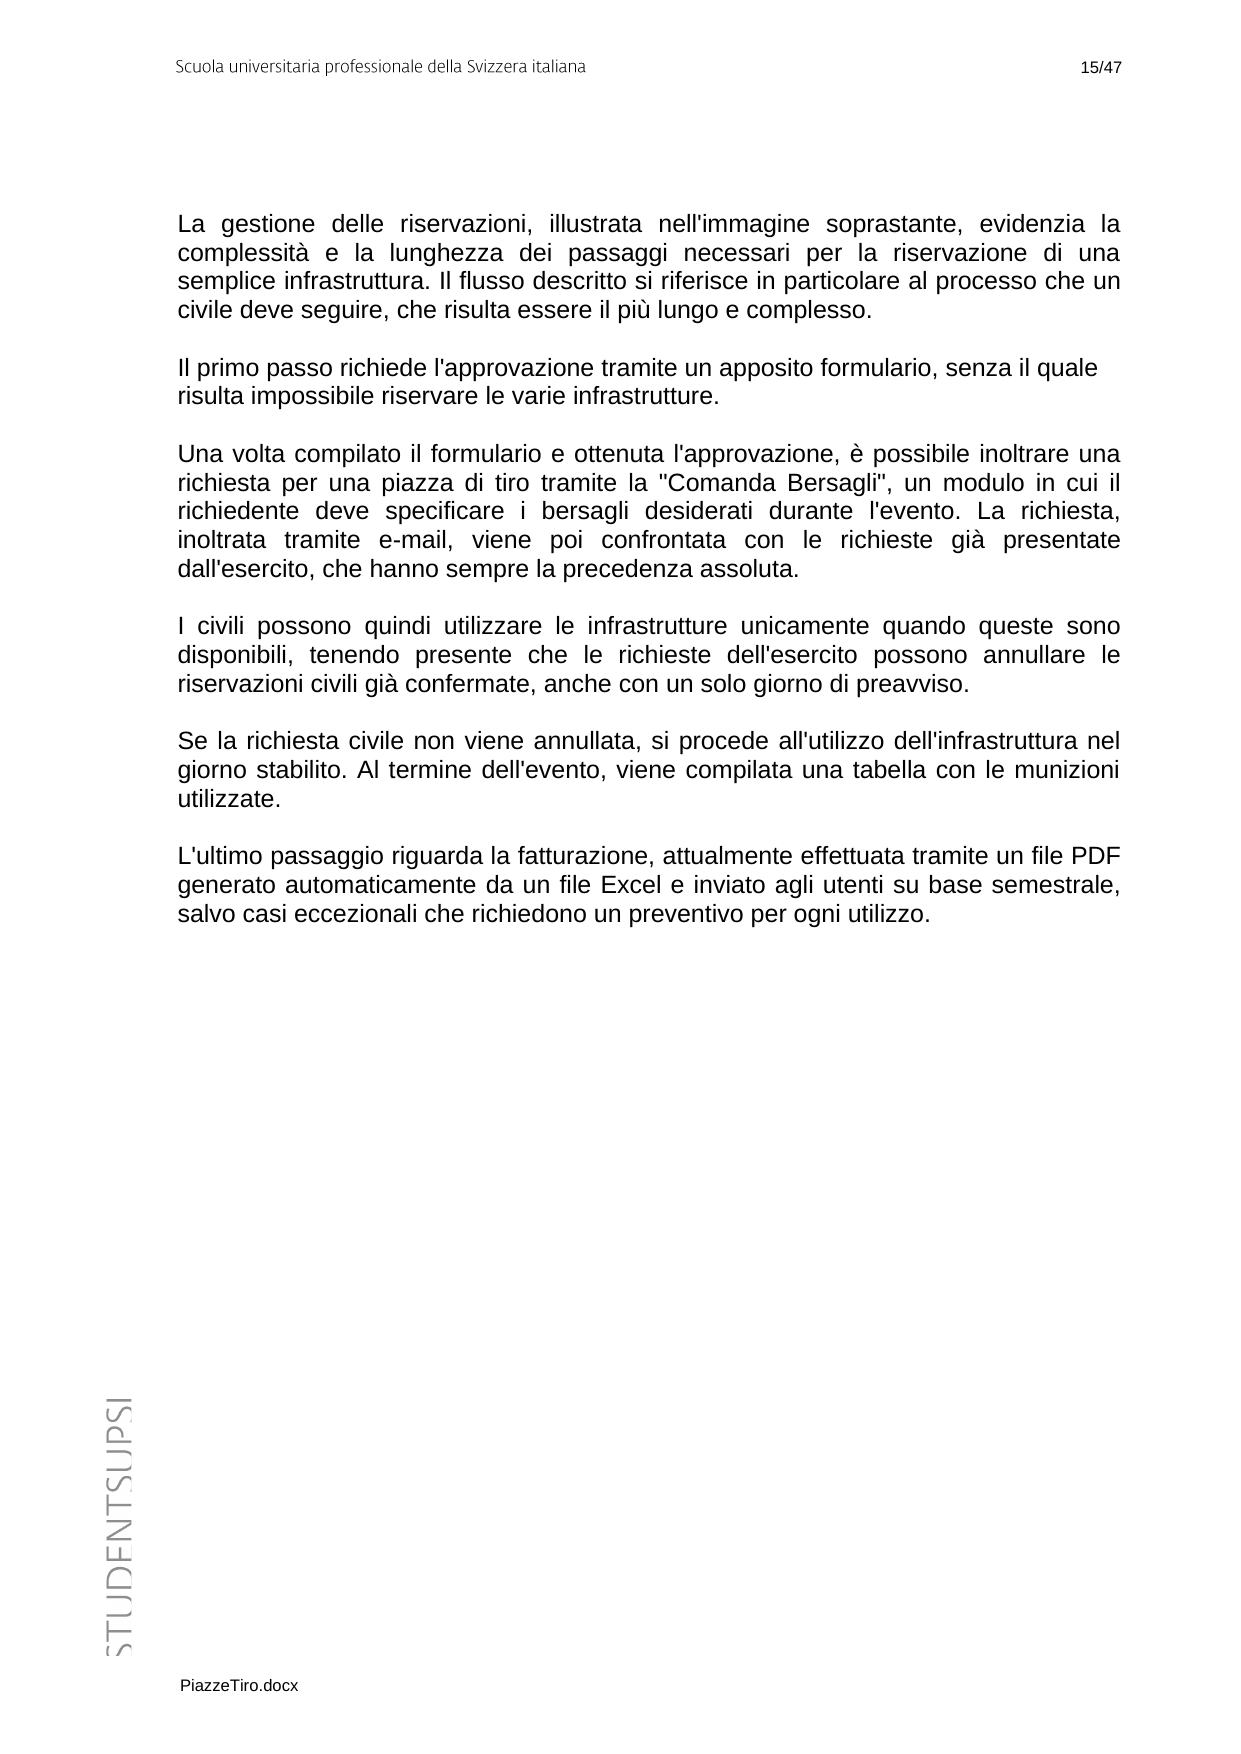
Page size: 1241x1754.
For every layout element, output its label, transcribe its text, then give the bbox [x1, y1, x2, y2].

picture [106, 1399, 132, 1657]
text La gestione delle riservazioni, illustrata nell'immagine soprastante, evidenzia la complessità e la lunghezza dei passaggi necessari per la riservazione di una semplice infrastruttura. Il flusso descritto si riferisce in particolare al processo che un civile deve seguire, che risulta essere il più lungo e complesso. [177, 209, 1122, 324]
text Se la richiesta civile non viene annullata, si procede all'utilizzo dell'infrastruttura nel giorno stabilito. Al termine dell'evento, viene compilata una tabella con le munizioni utilizzate. [177, 726, 1122, 813]
text I civili possono quindi utilizzare le infrastrutture unicamente quando queste sono disponibili, tenendo presente che le richieste dell'esercito possono annullare le riservazioni civili già confermate, anche con un solo giorno di preavviso. [177, 611, 1122, 698]
picture [168, 53, 602, 80]
text L'ultimo passaggio riguarda la fatturazione, attualmente effettuata tramite un file PDF generato automaticamente da un file Excel e inviato agli utenti su base semestrale, salvo casi eccezionali che richiedono un preventivo per ogni utilizzo. [177, 841, 1122, 928]
text Una volta compilato il formulario e ottenuta l'approvazione, è possibile inoltrare una richiesta per una piazza di tiro tramite la "Comanda Bersagli", un modulo in cui il richiedente deve specificare i bersagli desiderati durante l'evento. La richiesta, inoltrata tramite e-mail, viene poi confrontata con le richieste già presentate dall'esercito, che hanno sempre la precedenza assoluta. [177, 439, 1122, 583]
text Il primo passo richiede l'approvazione tramite un apposito formulario, senza il quale risulta impossibile riservare le varie infrastrutture. [177, 353, 1122, 410]
